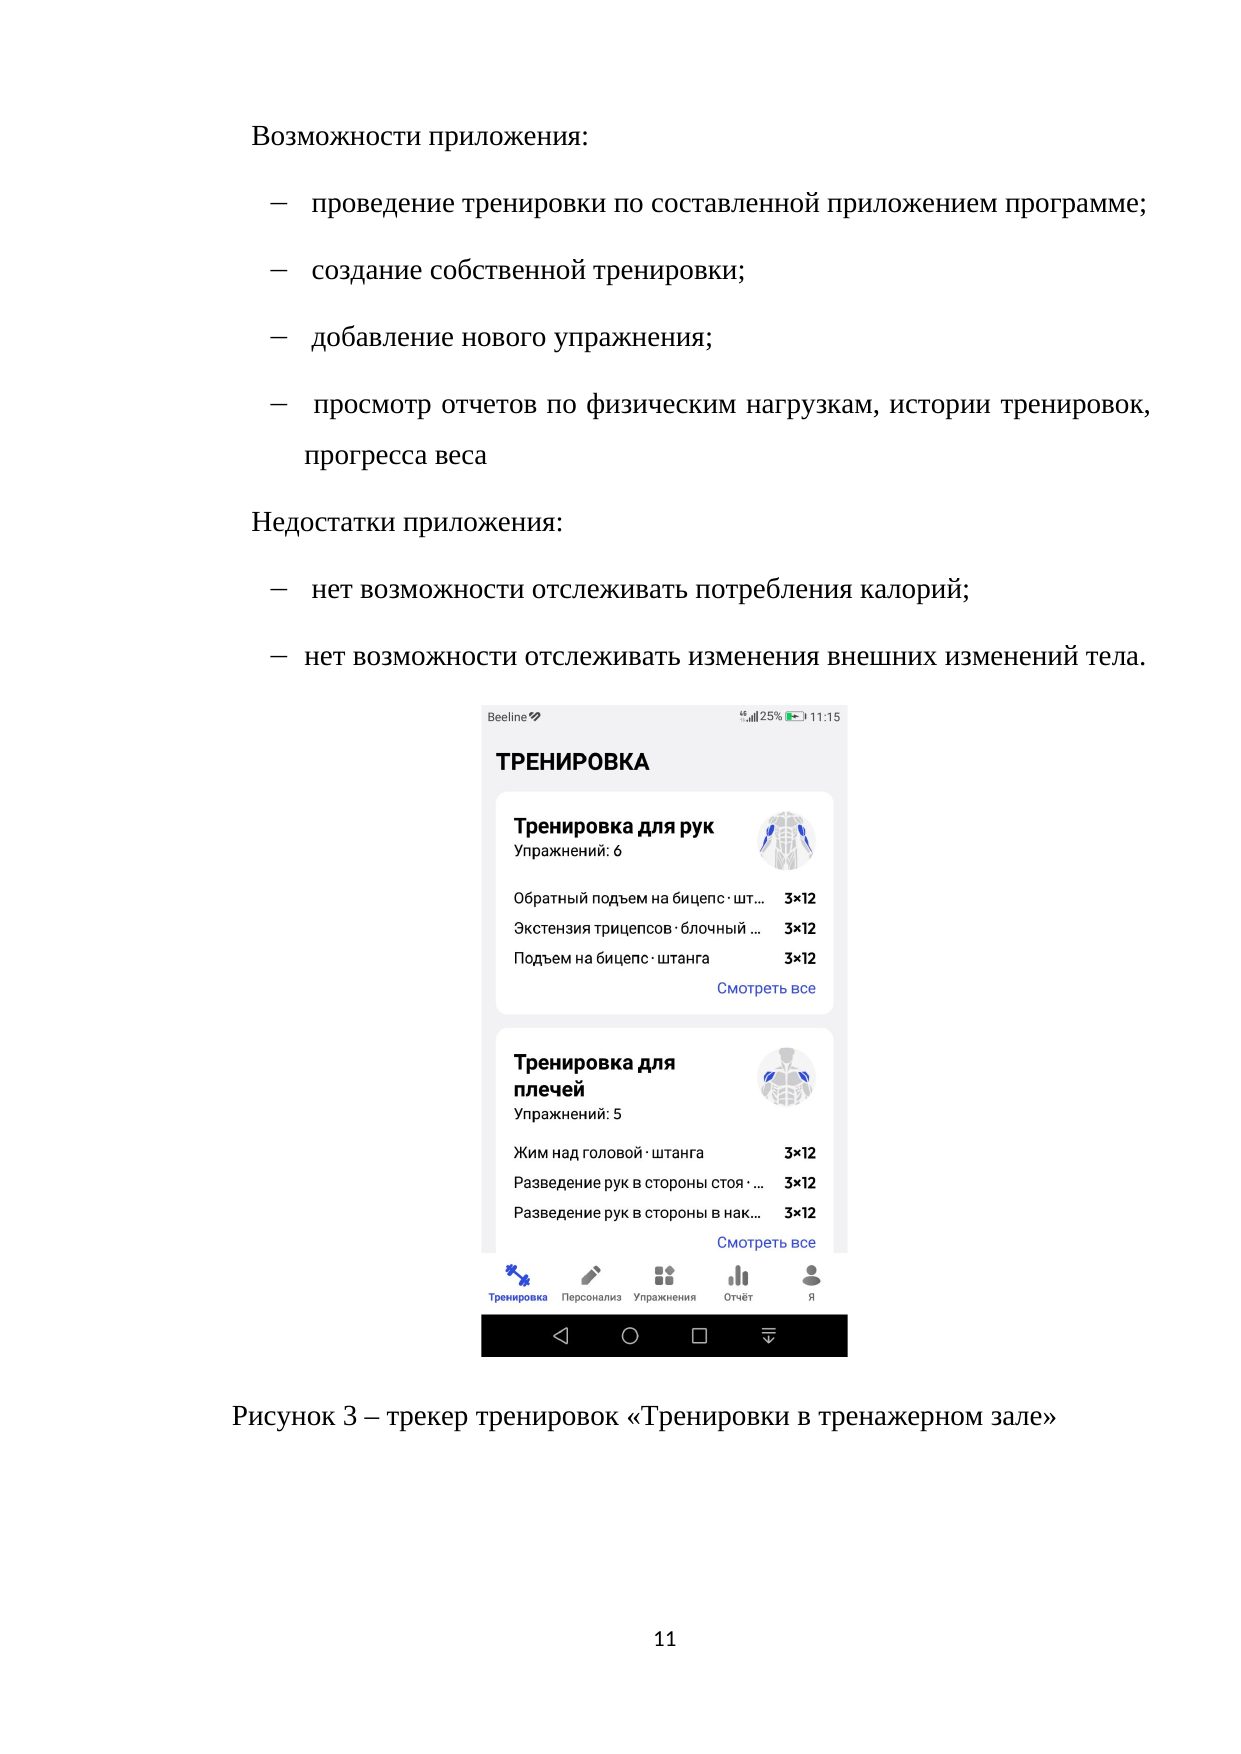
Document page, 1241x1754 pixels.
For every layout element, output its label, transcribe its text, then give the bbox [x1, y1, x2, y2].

text Возможности приложения: [177, 118, 1152, 152]
text просмотр отчетов по физическим нагрузкам, истории тренировок, прогресса веса [267, 386, 1152, 470]
text проведение тренировки по составленной приложением программе; [267, 185, 1152, 219]
picture [481, 705, 848, 1357]
text нет возможности отслеживать потребления калорий; [267, 571, 1152, 604]
text нет возможности отслеживать изменения внешних изменений тела. [267, 638, 1152, 671]
text Недостатки приложения: [177, 504, 1152, 537]
text добавление нового упражнения; [267, 319, 1152, 353]
text создание собственной тренировки; [267, 252, 1152, 286]
text трекер тренировок «Тренировки в тренажерном зале» [215, 1398, 1152, 1432]
